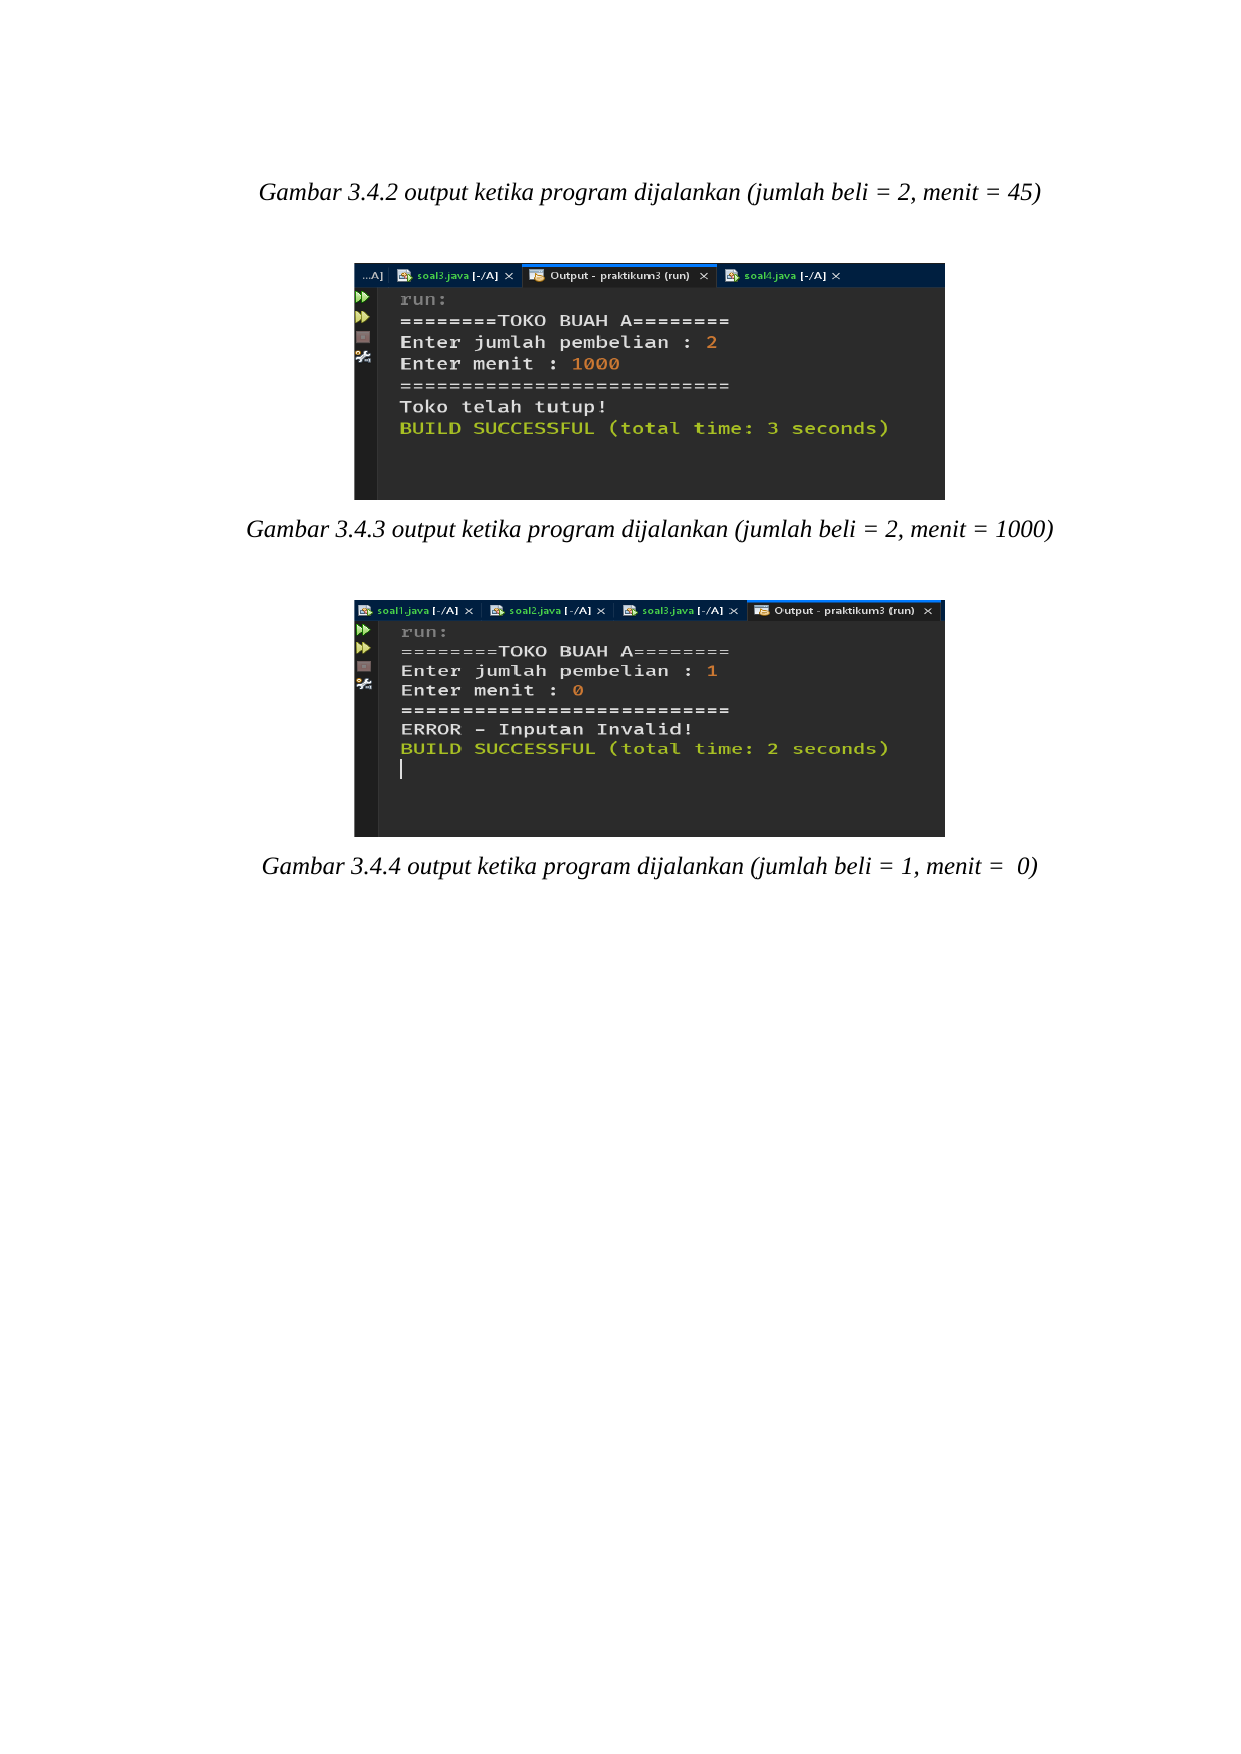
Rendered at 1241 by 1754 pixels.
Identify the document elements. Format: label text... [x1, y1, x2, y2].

picture [354, 263, 945, 500]
picture [354, 600, 945, 837]
text Gambar 3.4.4 output ketika program dijalankan (jumlah beli = 1, menit = 0) [236, 851, 1063, 880]
text Gambar 3.4.2 output ketika program dijalankan (jumlah beli = 2, menit = 45) [236, 177, 1063, 206]
text Gambar 3.4.3 output ketika program dijalankan (jumlah beli = 2, menit = 1000) [236, 514, 1063, 543]
